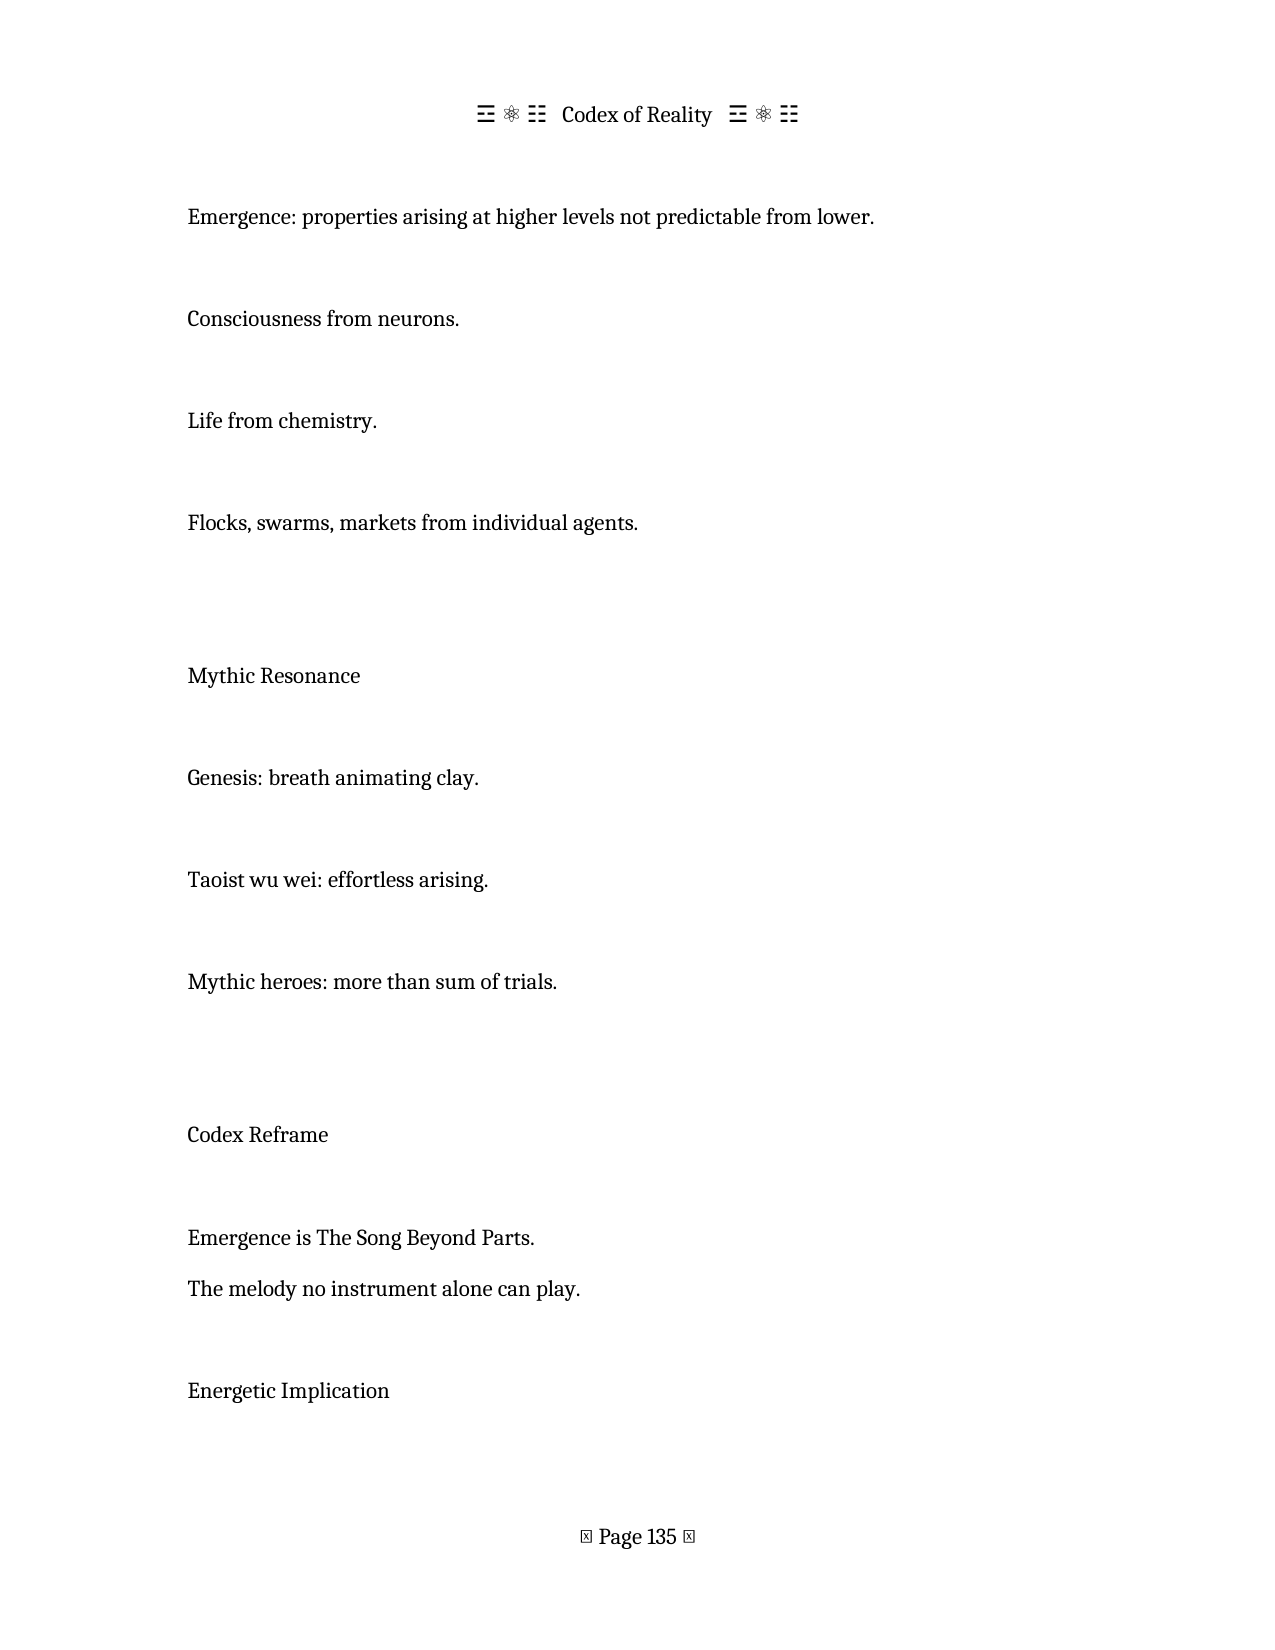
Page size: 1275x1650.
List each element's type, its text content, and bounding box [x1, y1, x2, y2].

text The melody no instrument alone can play. [187, 1275, 1087, 1302]
text Flocks, swarms, markets from individual agents. [187, 510, 1087, 536]
text Emergence: properties arising at higher levels not predictable from lower. [187, 203, 1087, 230]
text Energetic Implication [187, 1377, 1087, 1404]
text Consciousness from neurons. [187, 306, 1087, 332]
text Mythic Resonance [187, 663, 1087, 689]
text Life from chemistry. [187, 408, 1087, 434]
text Mythic heroes: more than sum of trials. [187, 969, 1087, 995]
text Taoist wu wei: effortless arising. [187, 867, 1087, 893]
text Emergence is The Song Beyond Parts. [187, 1224, 1087, 1251]
text Genesis: breath animating clay. [187, 765, 1087, 791]
text Codex Reframe [187, 1122, 1087, 1148]
